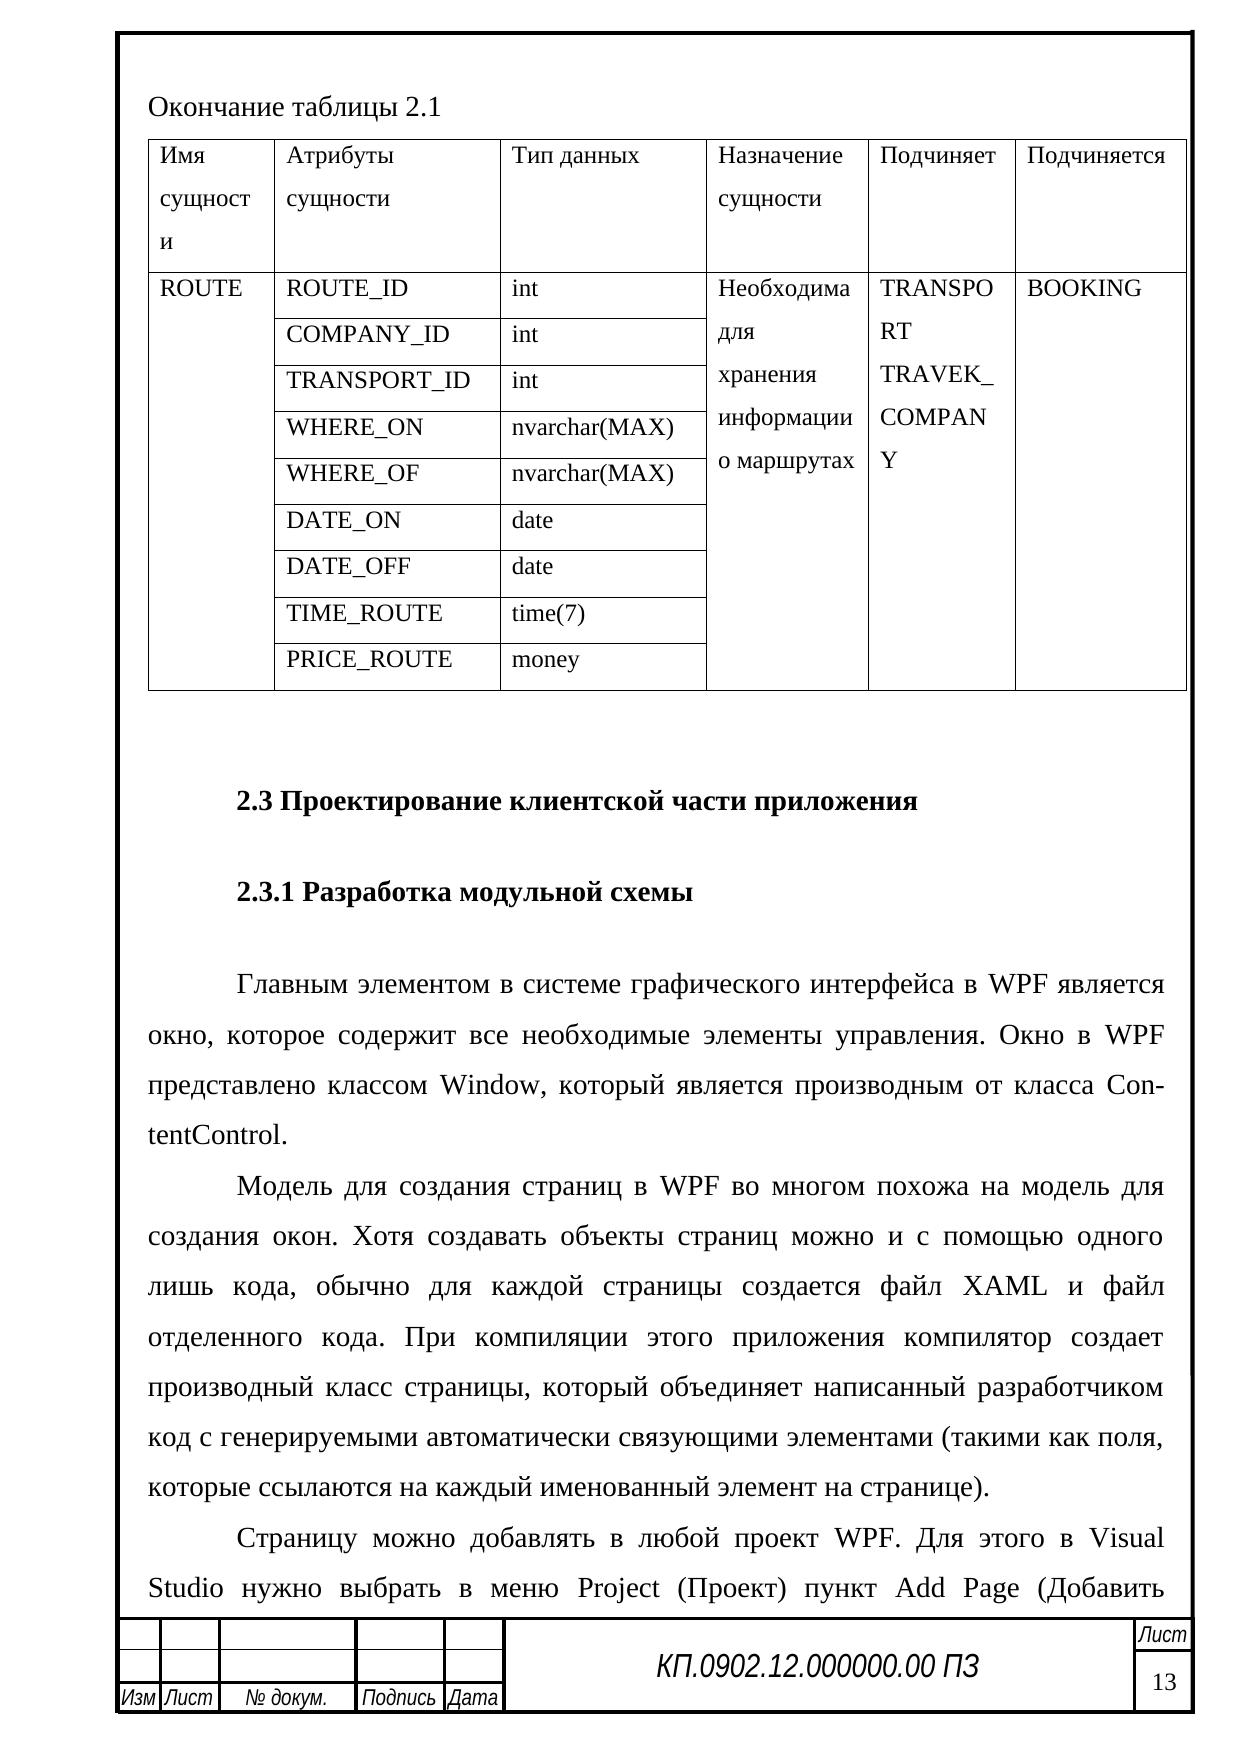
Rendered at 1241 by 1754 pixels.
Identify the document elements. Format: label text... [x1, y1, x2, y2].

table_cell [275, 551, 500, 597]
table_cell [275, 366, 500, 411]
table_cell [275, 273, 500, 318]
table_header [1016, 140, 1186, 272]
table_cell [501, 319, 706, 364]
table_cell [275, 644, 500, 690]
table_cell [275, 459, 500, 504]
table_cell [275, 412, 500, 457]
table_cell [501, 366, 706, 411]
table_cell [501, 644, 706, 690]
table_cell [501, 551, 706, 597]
text Окончание таблицы 2.1 [148, 89, 1106, 122]
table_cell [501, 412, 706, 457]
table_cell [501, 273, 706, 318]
text 2.3.1 Разработка модульной схемы [236, 874, 1164, 908]
text Модель для создания страниц в WPF во многом похожа на модель для создания окон. Хотя создавать объекты страниц можно и с помощью одного лишь кода, обычно для каждой страницы создается файл XAML и файл отделенного кода. При компиляции этого приложения компилятор создает производный класс страницы, который объединяет написанный разработчиком код с генерируемыми автоматически связующими элементами (такими как поля, которые ссылаются на каждый именованный элемент на странице). [148, 1168, 1164, 1503]
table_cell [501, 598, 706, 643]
table_header Атрибуты сущности [275, 140, 500, 272]
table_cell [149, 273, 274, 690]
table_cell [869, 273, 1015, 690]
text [148, 1520, 1164, 1604]
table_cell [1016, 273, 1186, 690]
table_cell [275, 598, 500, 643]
table_header Имя сущности [149, 140, 274, 272]
table_header Назначение сущности [707, 140, 868, 272]
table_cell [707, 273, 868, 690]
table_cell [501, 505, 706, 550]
table_header Тип данных [501, 140, 706, 272]
text Главным элементом в системе графического интерфейса в WPF является окно, которое содержит все необходимые элементы управления. Окно в WPF представлено классом Window, который является производным от класса Con-tentControl. [148, 966, 1164, 1151]
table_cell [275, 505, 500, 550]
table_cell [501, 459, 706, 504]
text 2.3 Проектирование клиентской части приложения [236, 783, 1164, 816]
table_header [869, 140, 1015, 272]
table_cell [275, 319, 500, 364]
